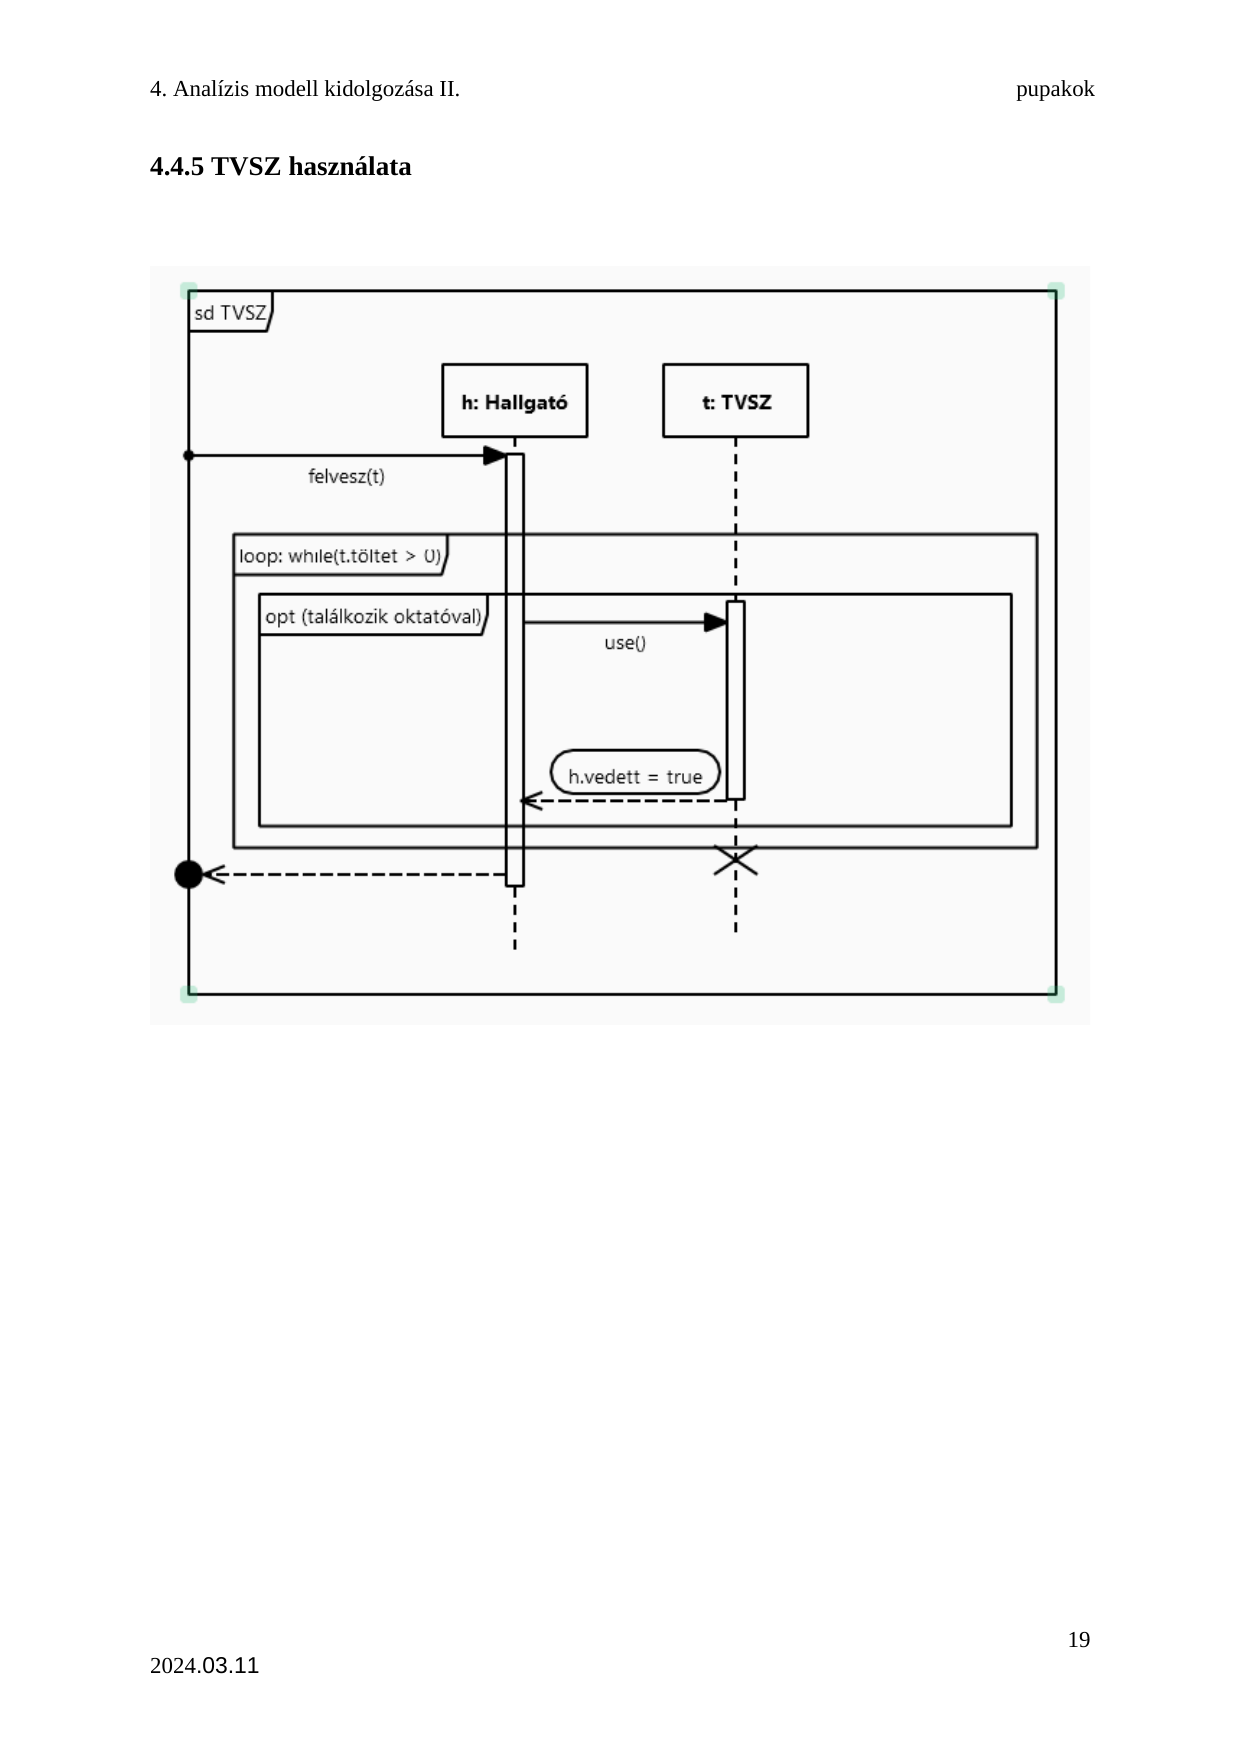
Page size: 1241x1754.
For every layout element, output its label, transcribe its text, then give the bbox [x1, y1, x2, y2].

text 4.4.5 TVSZ használata [150, 150, 1090, 181]
picture [150, 266, 1091, 1025]
